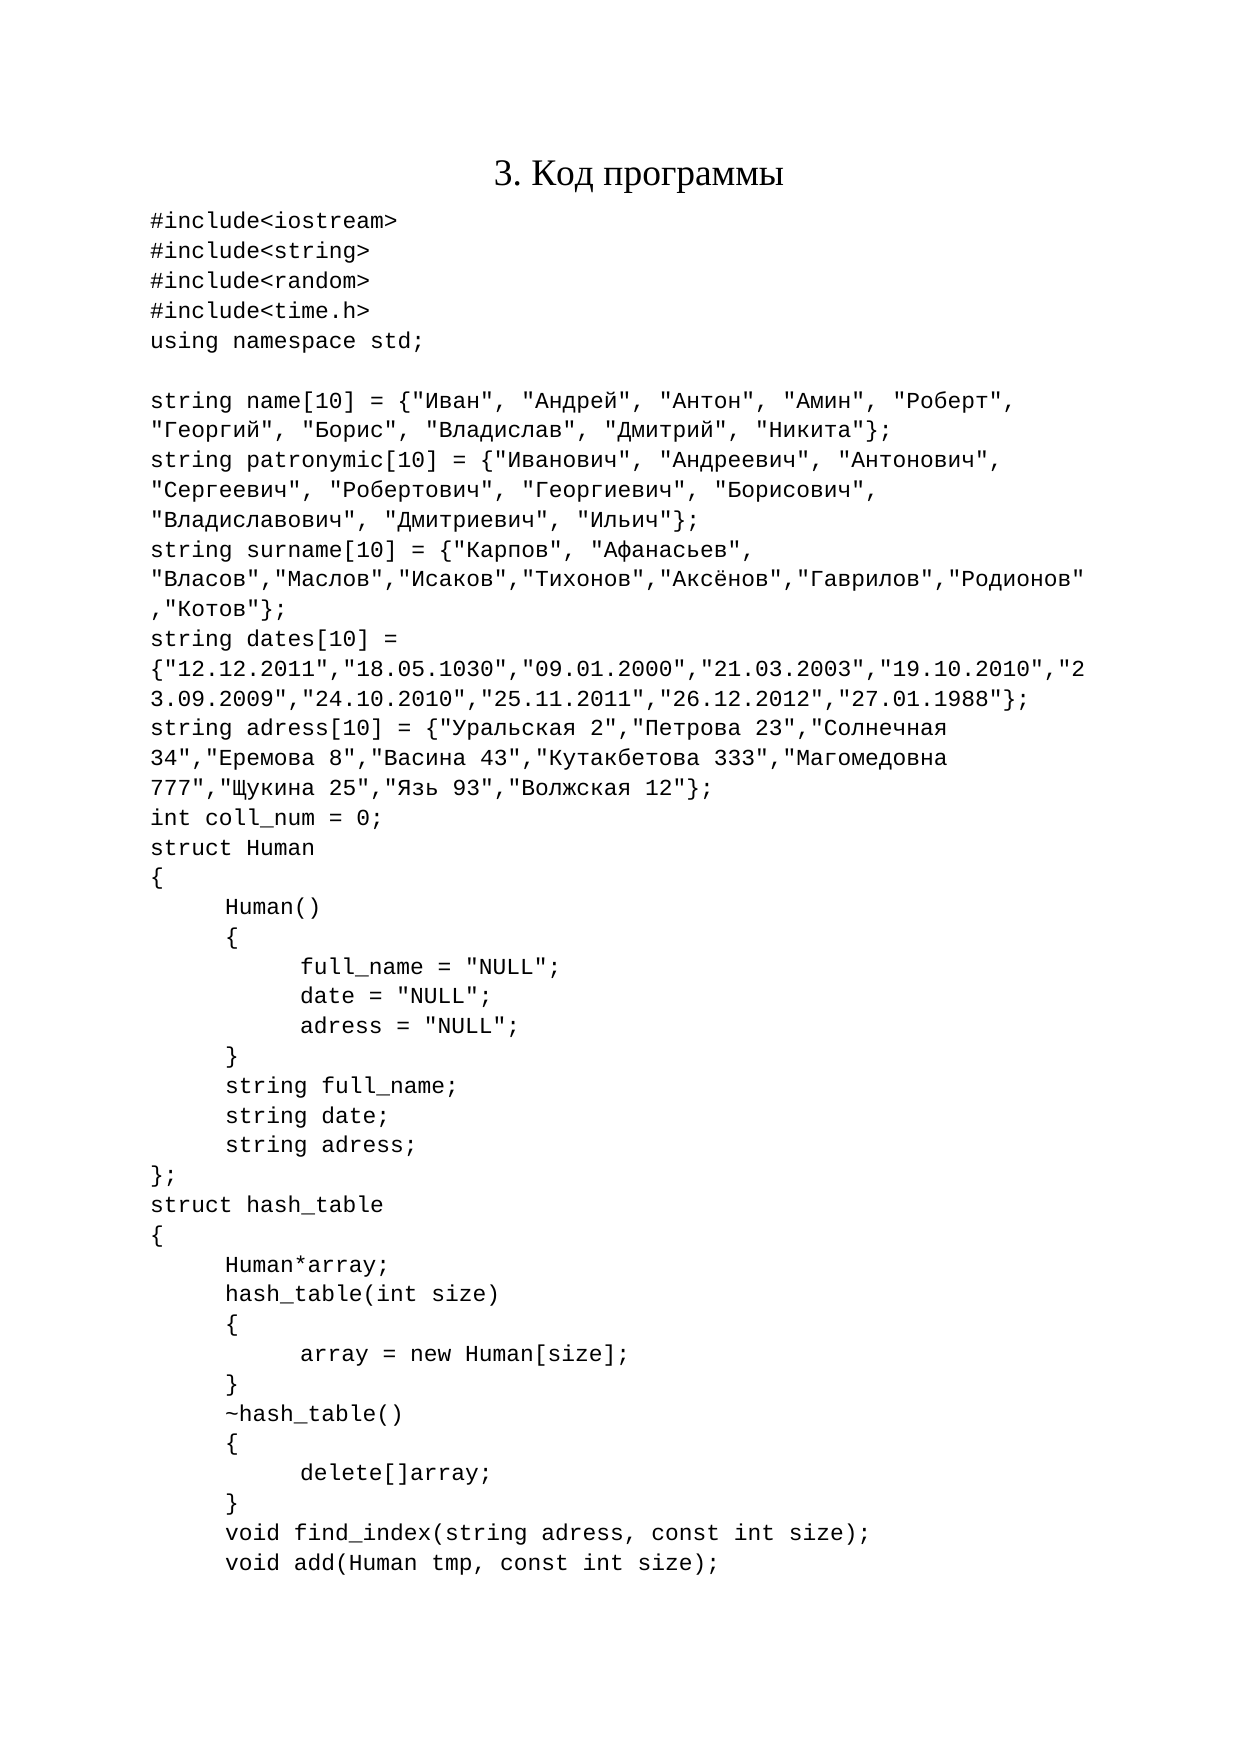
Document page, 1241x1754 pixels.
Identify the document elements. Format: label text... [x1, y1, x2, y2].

text #include<iostream> [150, 210, 1090, 236]
text } [150, 1372, 1090, 1398]
text ~hash_table() [150, 1402, 1090, 1428]
text Human() [150, 895, 1090, 921]
text }; [150, 1163, 1090, 1189]
text delete[]array; [150, 1461, 1090, 1487]
text array = new Human[size]; [150, 1342, 1090, 1368]
text string name[10] = {"Иван", "Андрей", "Антон", "Амин", "Роберт", "Георгий", "Борис", "Владислав", "Дмитрий", "Никита"}; [150, 389, 1090, 445]
text adress = "NULL"; [150, 1014, 1090, 1041]
text hash_table(int size) [150, 1283, 1090, 1309]
text { [150, 925, 1090, 951]
text { [150, 1432, 1090, 1458]
text void add(Human tmp, const int size); [150, 1551, 1090, 1577]
text struct hash_table [150, 1193, 1090, 1219]
text string adress; [150, 1134, 1090, 1160]
text } [150, 1491, 1090, 1517]
text #include<time.h> [150, 299, 1090, 325]
text { [150, 866, 1090, 892]
text { [150, 1312, 1090, 1338]
text string full_name; [150, 1074, 1090, 1100]
text int coll_num = 0; [150, 806, 1090, 832]
subtitle 3. Код программы [187, 150, 1090, 193]
text full_name = "NULL"; [150, 955, 1090, 981]
text string dates[10] = {"12.12.2011","18.05.1030","09.01.2000","21.03.2003","19.10.2010","23.09.2009","24.10.2010","25.11.2011","26.12.2012","27.01.1988"}; [150, 627, 1090, 713]
text string adress[10] = {"Уральская 2","Петрова 23","Солнечная 34","Еремова 8","Васина 43","Кутакбетова 333","Магомедовна 777","Щукина 25","Язь 93","Волжская 12"}; [150, 717, 1090, 802]
text #include<random> [150, 269, 1090, 295]
text date = "NULL"; [150, 985, 1090, 1011]
text #include<string> [150, 239, 1090, 266]
text void find_index(string adress, const int size); [150, 1521, 1090, 1547]
text string date; [150, 1104, 1090, 1130]
text Human*array; [150, 1253, 1090, 1279]
text { [150, 1223, 1090, 1249]
text } [150, 1044, 1090, 1070]
text using namespace std; [150, 329, 1090, 355]
text string patronymic[10] = {"Иванович", "Андреевич", "Антонович", "Сергеевич", "Робертович", "Георгиевич", "Борисович", "Владиславович", "Дмитриевич", "Ильич"}; [150, 448, 1090, 534]
text struct Human [150, 836, 1090, 862]
text string surname[10] = {"Карпов", "Афанасьев", "Власов","Маслов","Исаков","Тихонов","Аксёнов","Гаврилов","Родионов","Котов"}; [150, 538, 1090, 623]
